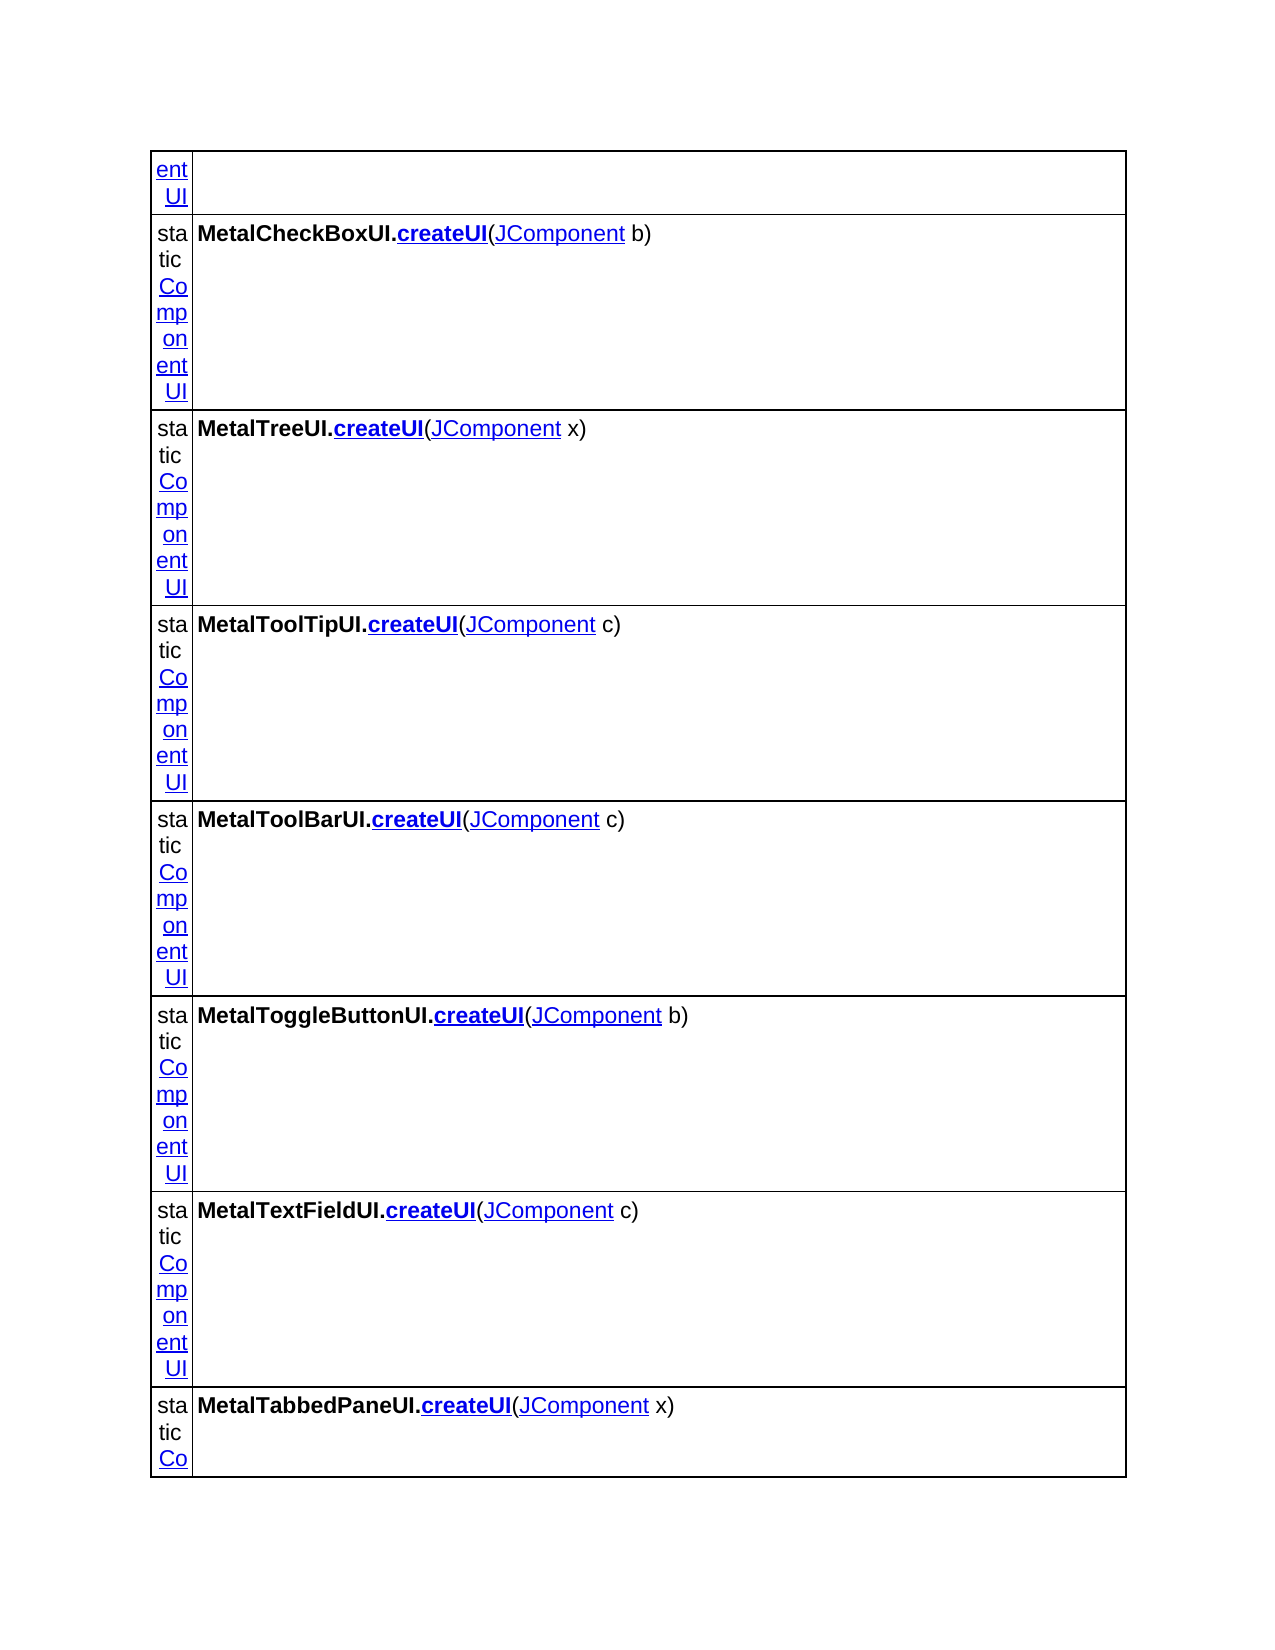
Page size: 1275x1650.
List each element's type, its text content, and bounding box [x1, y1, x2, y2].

table_cell static ComponentUI [152, 411, 192, 604]
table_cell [193, 152, 1125, 214]
table_cell static ComponentUI [152, 215, 192, 409]
table_cell static ComponentUI [152, 1388, 192, 1476]
table_cell MetalTextFieldUI.createUI(JComponent c) [193, 1192, 1125, 1386]
table_cell static ComponentUI [152, 802, 192, 995]
table_cell MetalTreeUI.createUI(JComponent x) [193, 411, 1125, 604]
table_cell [193, 1388, 1125, 1476]
table_cell static ComponentUI [152, 1192, 192, 1386]
table_cell static ComponentUI [152, 997, 192, 1191]
table_cell MetalCheckBoxUI.createUI(JComponent b) [193, 215, 1125, 409]
table_cell MetalToolTipUI.createUI(JComponent c) [193, 606, 1125, 800]
table_cell MetalToggleButtonUI.createUI(JComponent b) [193, 997, 1125, 1191]
table_cell static ComponentUI [152, 152, 192, 214]
table_cell static ComponentUI [152, 606, 192, 800]
table_cell MetalToolBarUI.createUI(JComponent c) [193, 802, 1125, 995]
